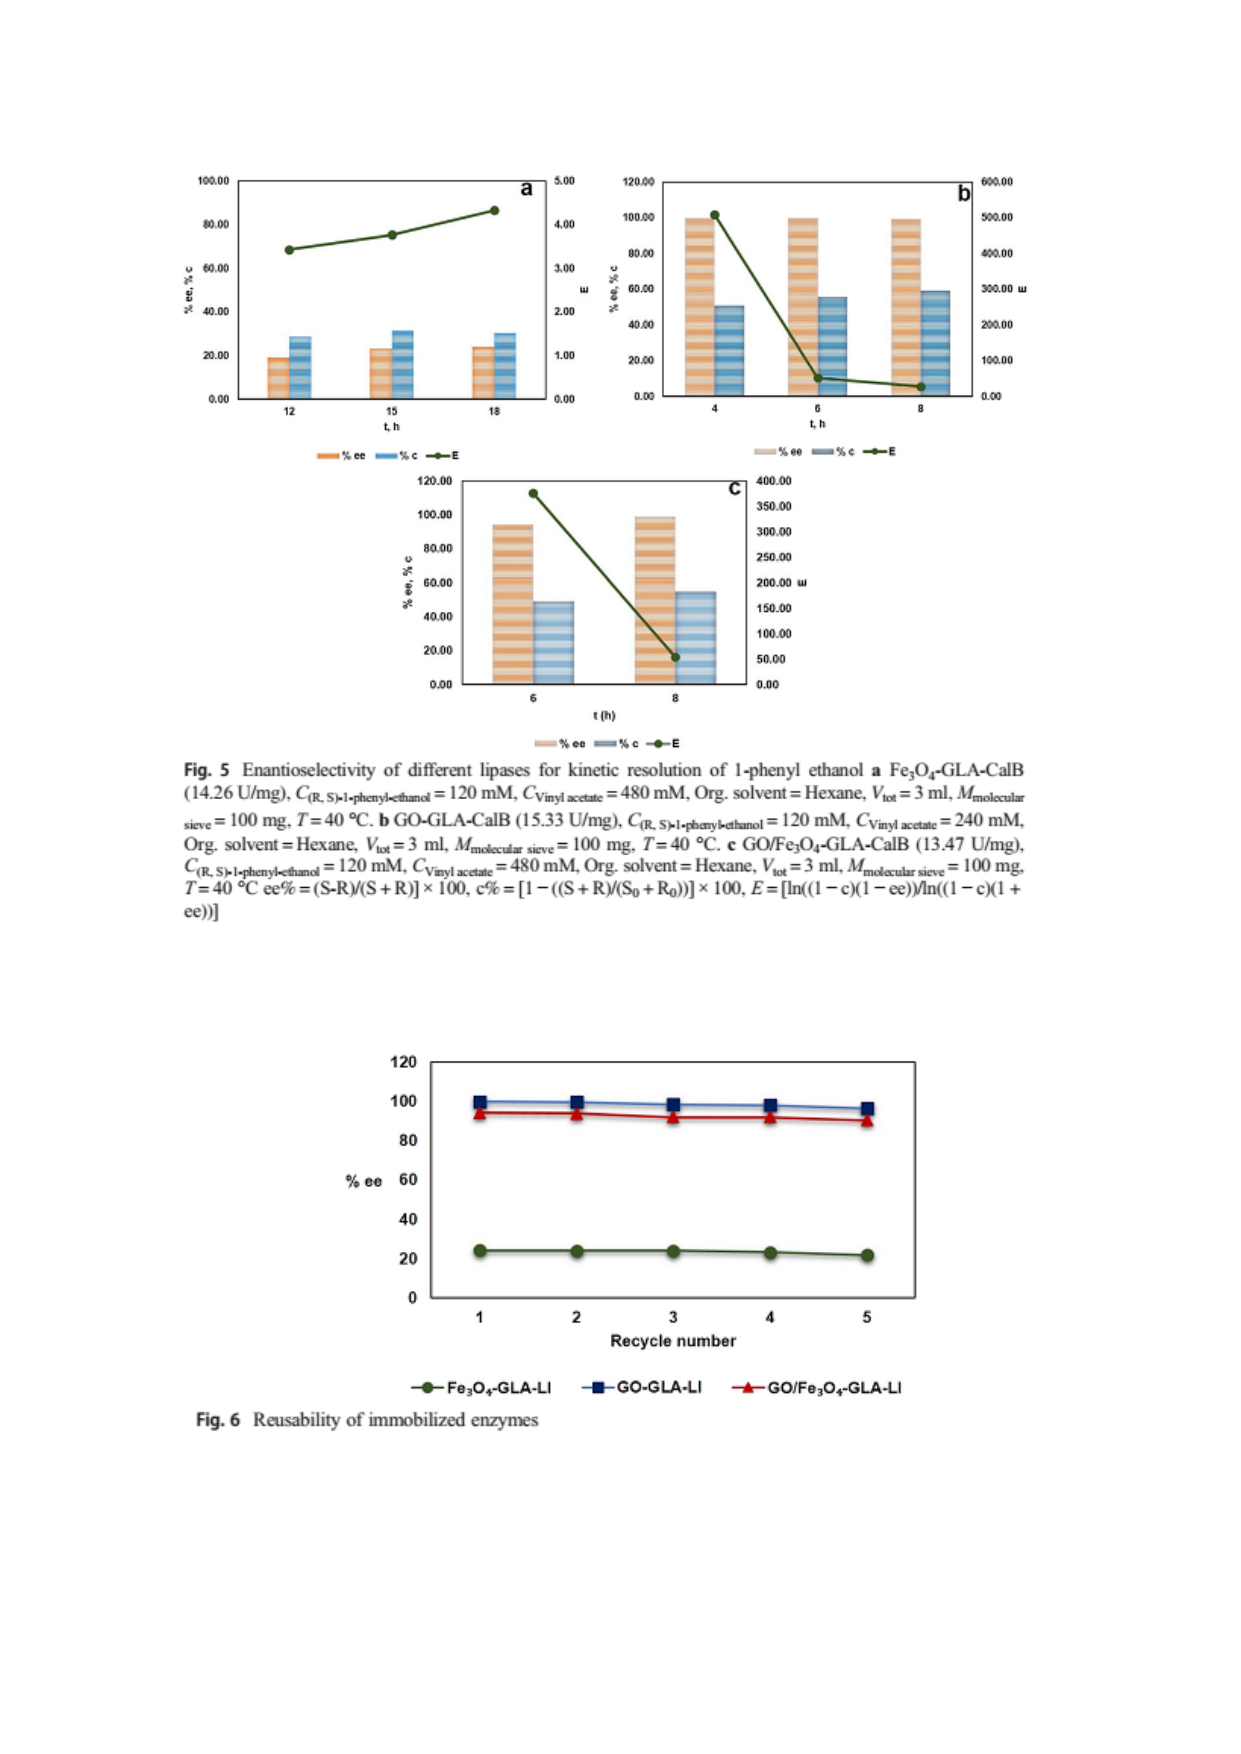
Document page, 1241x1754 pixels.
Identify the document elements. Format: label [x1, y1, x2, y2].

picture [147, 147, 1093, 937]
picture [147, 1049, 1051, 1442]
